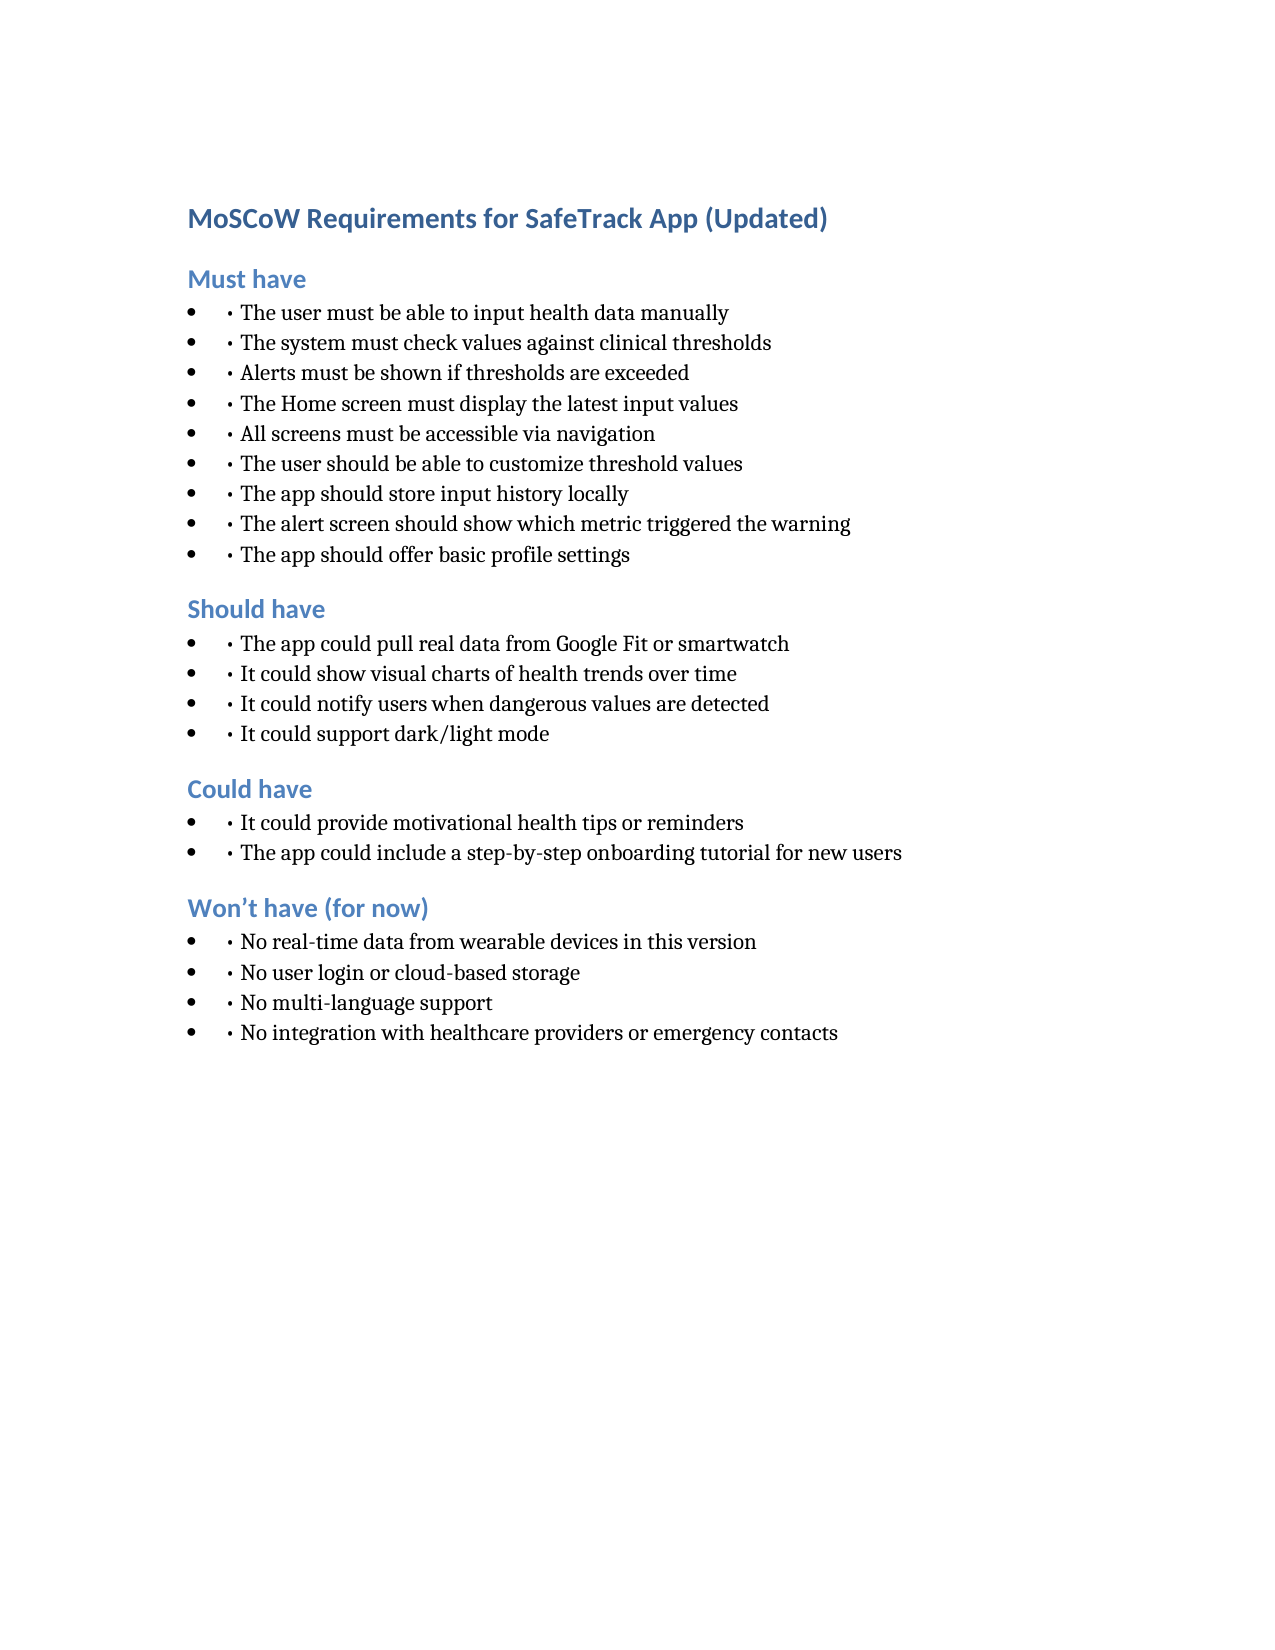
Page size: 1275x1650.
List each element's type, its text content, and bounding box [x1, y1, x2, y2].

subtitle Must have [187, 262, 1087, 295]
list • The Home screen must display the latest input values [187, 390, 1087, 417]
list • The user should be able to customize threshold values [187, 451, 1087, 477]
subtitle MoSCoW Requirements for SafeTrack App (Updated) [187, 200, 1087, 236]
subtitle Could have [187, 772, 1087, 805]
list • The alert screen should show which metric triggered the warning [187, 511, 1087, 537]
list • The app should offer basic profile settings [187, 541, 1087, 568]
list • The app should store input history locally [187, 481, 1087, 507]
list • The app could include a step-by-step onboarding tutorial for new users [187, 840, 1087, 866]
list • The user must be able to input health data manually [187, 300, 1087, 326]
list • No integration with healthcare providers or emergency contacts [187, 1020, 1087, 1046]
subtitle Should have [187, 592, 1087, 625]
list • The app could pull real data from Google Fit or smartwatch [187, 630, 1087, 657]
list • All screens must be accessible via navigation [187, 421, 1087, 447]
list • No real-time data from wearable devices in this version [187, 929, 1087, 955]
list • It could support dark/light mode [187, 721, 1087, 747]
list • The system must check values against clinical thresholds [187, 330, 1087, 356]
list • No user login or cloud-based storage [187, 959, 1087, 986]
subtitle Won’t have (for now) [187, 891, 1087, 924]
list • No multi-language support [187, 989, 1087, 1016]
list • Alerts must be shown if thresholds are exceeded [187, 360, 1087, 386]
list • It could show visual charts of health trends over time [187, 661, 1087, 687]
list • It could provide motivational health tips or reminders [187, 810, 1087, 836]
list • It could notify users when dangerous values are detected [187, 691, 1087, 717]
